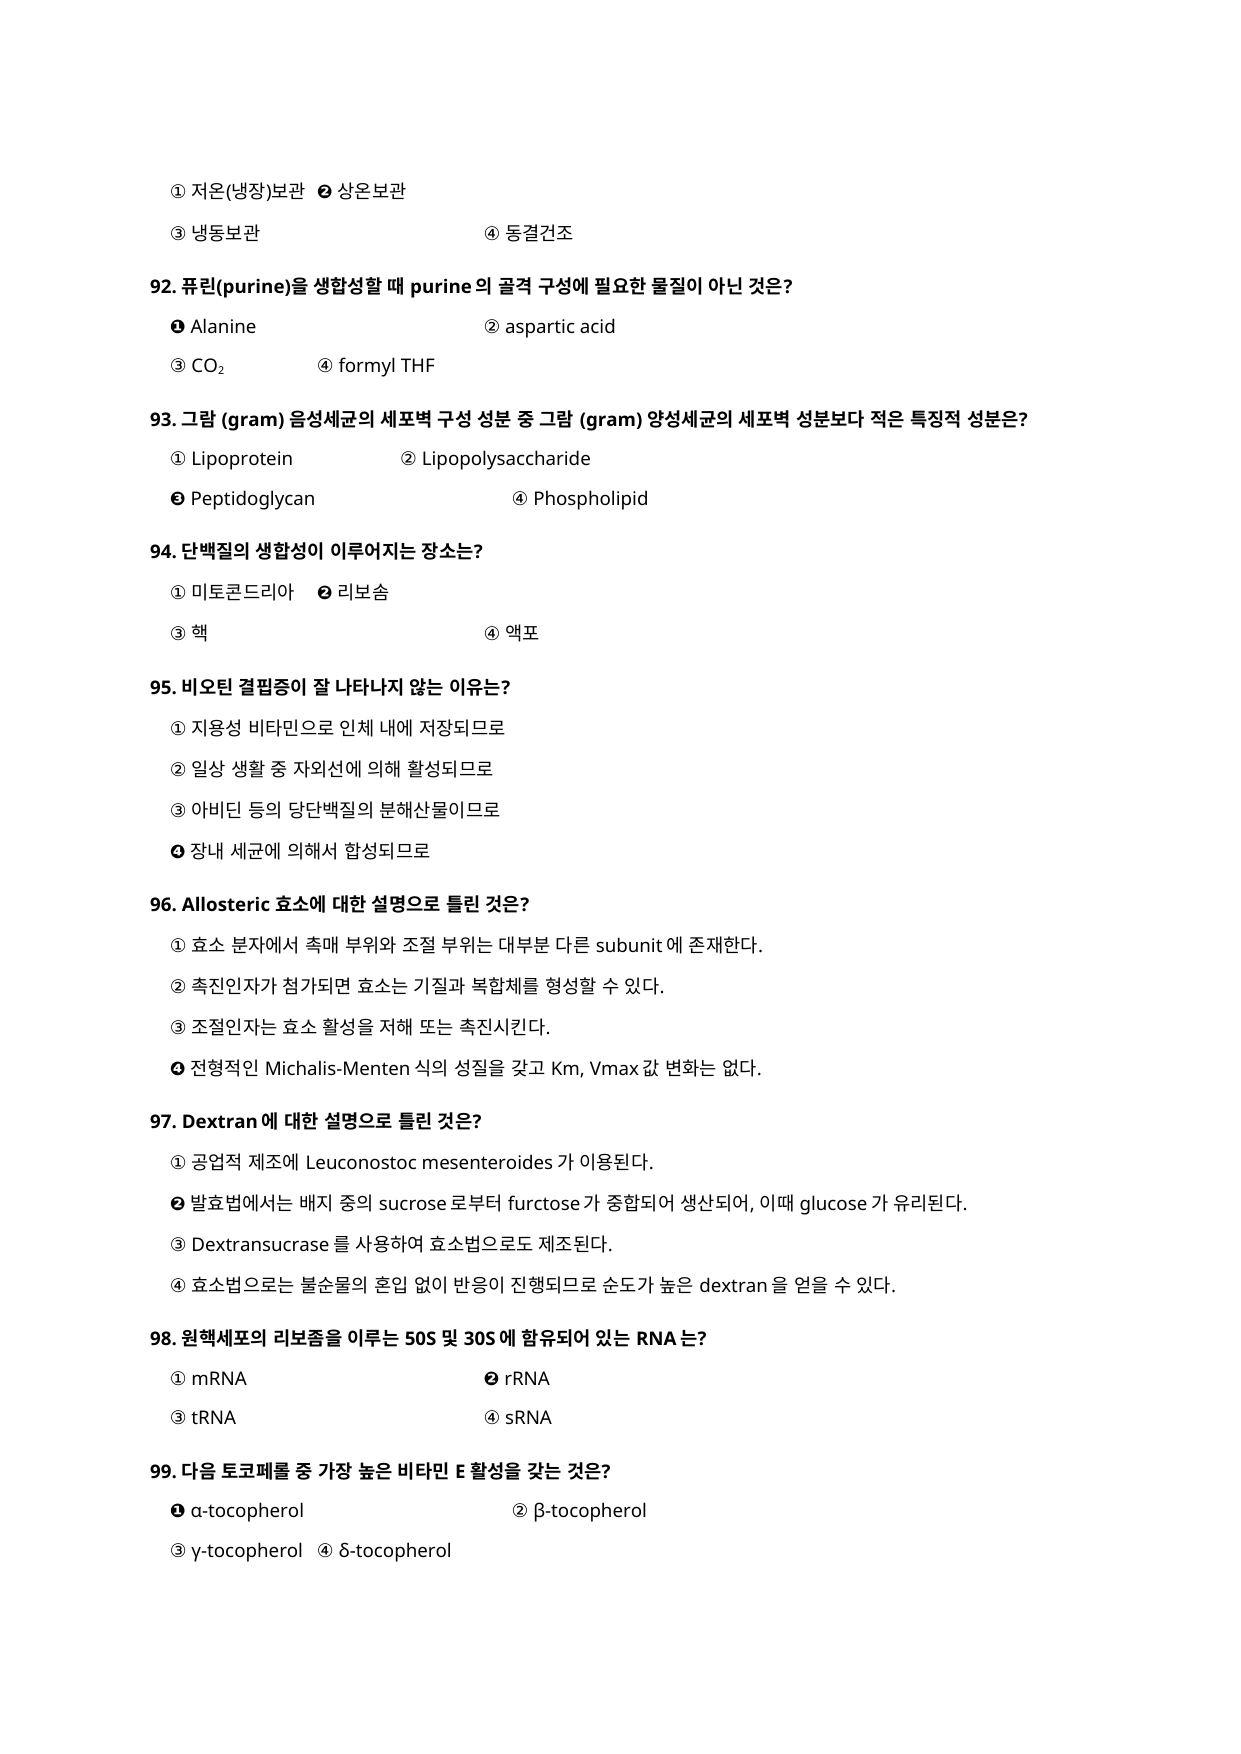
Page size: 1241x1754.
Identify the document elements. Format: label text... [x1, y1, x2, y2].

text ③ γ-tocopherol ④ δ-tocopherol [150, 1537, 1090, 1562]
text ❹ 전형적인 Michalis-Menten식의 성질을 갖고 Km, Vmax값 변화는 없다. [150, 1053, 1090, 1081]
text ③ 조절인자는 효소 활성을 저해 또는 촉진시킨다. [150, 1012, 1090, 1040]
text 95. 비오틴 결핍증이 잘 나타나지 않는 이유는? [150, 672, 1090, 700]
text ❹ 장내 세균에 의해서 합성되므로 [150, 836, 1090, 863]
text ③ 냉동보관 ④ 동결건조 [150, 218, 1090, 246]
text ❶ α-tocopherol ② β-tocopherol [150, 1497, 1090, 1523]
text ③ 아비딘 등의 당단백질의 분해산물이므로 [150, 795, 1090, 822]
text ① 저온(냉장)보관 ❷ 상온보관 [150, 177, 1090, 204]
text ④ 효소법으로는 불순물의 혼입 없이 반응이 진행되므로 순도가 높은 dextran을 얻을 수 있다. [150, 1271, 1090, 1298]
text 96. Allosteric 효소에 대한 설명으로 틀린 것은? [150, 890, 1090, 917]
text ① Lipoprotein ② Lipopolysaccharide [150, 445, 1090, 471]
text ② 촉진인자가 첨가되면 효소는 기질과 복합체를 형성할 수 있다. [150, 972, 1090, 999]
text ③ 핵 ④ 액포 [150, 619, 1090, 646]
text ① 미토콘드리아 ❷ 리보솜 [150, 578, 1090, 605]
text ① 효소 분자에서 촉매 부위와 조절 부위는 대부분 다른 subunit에 존재한다. [150, 931, 1090, 958]
text ③ Dextransucrase를 사용하여 효소법으로도 제조된다. [150, 1230, 1090, 1257]
text 98. 원핵세포의 리보좀을 이루는 50S 및 30S에 함유되어 있는 RNA는? [150, 1324, 1090, 1351]
text ① 공업적 제조에 Leuconostoc mesenteroides가 이용된다. [150, 1148, 1090, 1175]
text 97. Dextran에 대한 설명으로 틀린 것은? [150, 1107, 1090, 1134]
text 92. 퓨린(purine)을 생합성할 때 purine의 골격 구성에 필요한 물질이 아닌 것은? [150, 272, 1090, 299]
text ❶ Alanine ② aspartic acid [150, 313, 1090, 338]
text ① mRNA ❷ rRNA [150, 1365, 1090, 1391]
text ❷ 발효법에서는 배지 중의 sucrose로부터 furctose가 중합되어 생산되어, 이때 glucose가 유리된다. [150, 1189, 1090, 1216]
text ③ CO2 ④ formyl THF [150, 352, 1090, 378]
text ① 지용성 비타민으로 인체 내에 저장되므로 [150, 713, 1090, 741]
text 99. 다음 토코페롤 중 가장 높은 비타민 E 활성을 갖는 것은? [150, 1456, 1090, 1484]
text 94. 단백질의 생합성이 이루어지는 장소는? [150, 537, 1090, 564]
text ❸ Peptidoglycan ④ Phospholipid [150, 485, 1090, 510]
text ③ tRNA ④ sRNA [150, 1404, 1090, 1430]
text 93. 그람 (gram) 음성세균의 세포벽 구성 성분 중 그람 (gram) 양성세균의 세포벽 성분보다 적은 특징적 성분은? [150, 404, 1090, 432]
text ② 일상 생활 중 자외선에 의해 활성되므로 [150, 754, 1090, 782]
